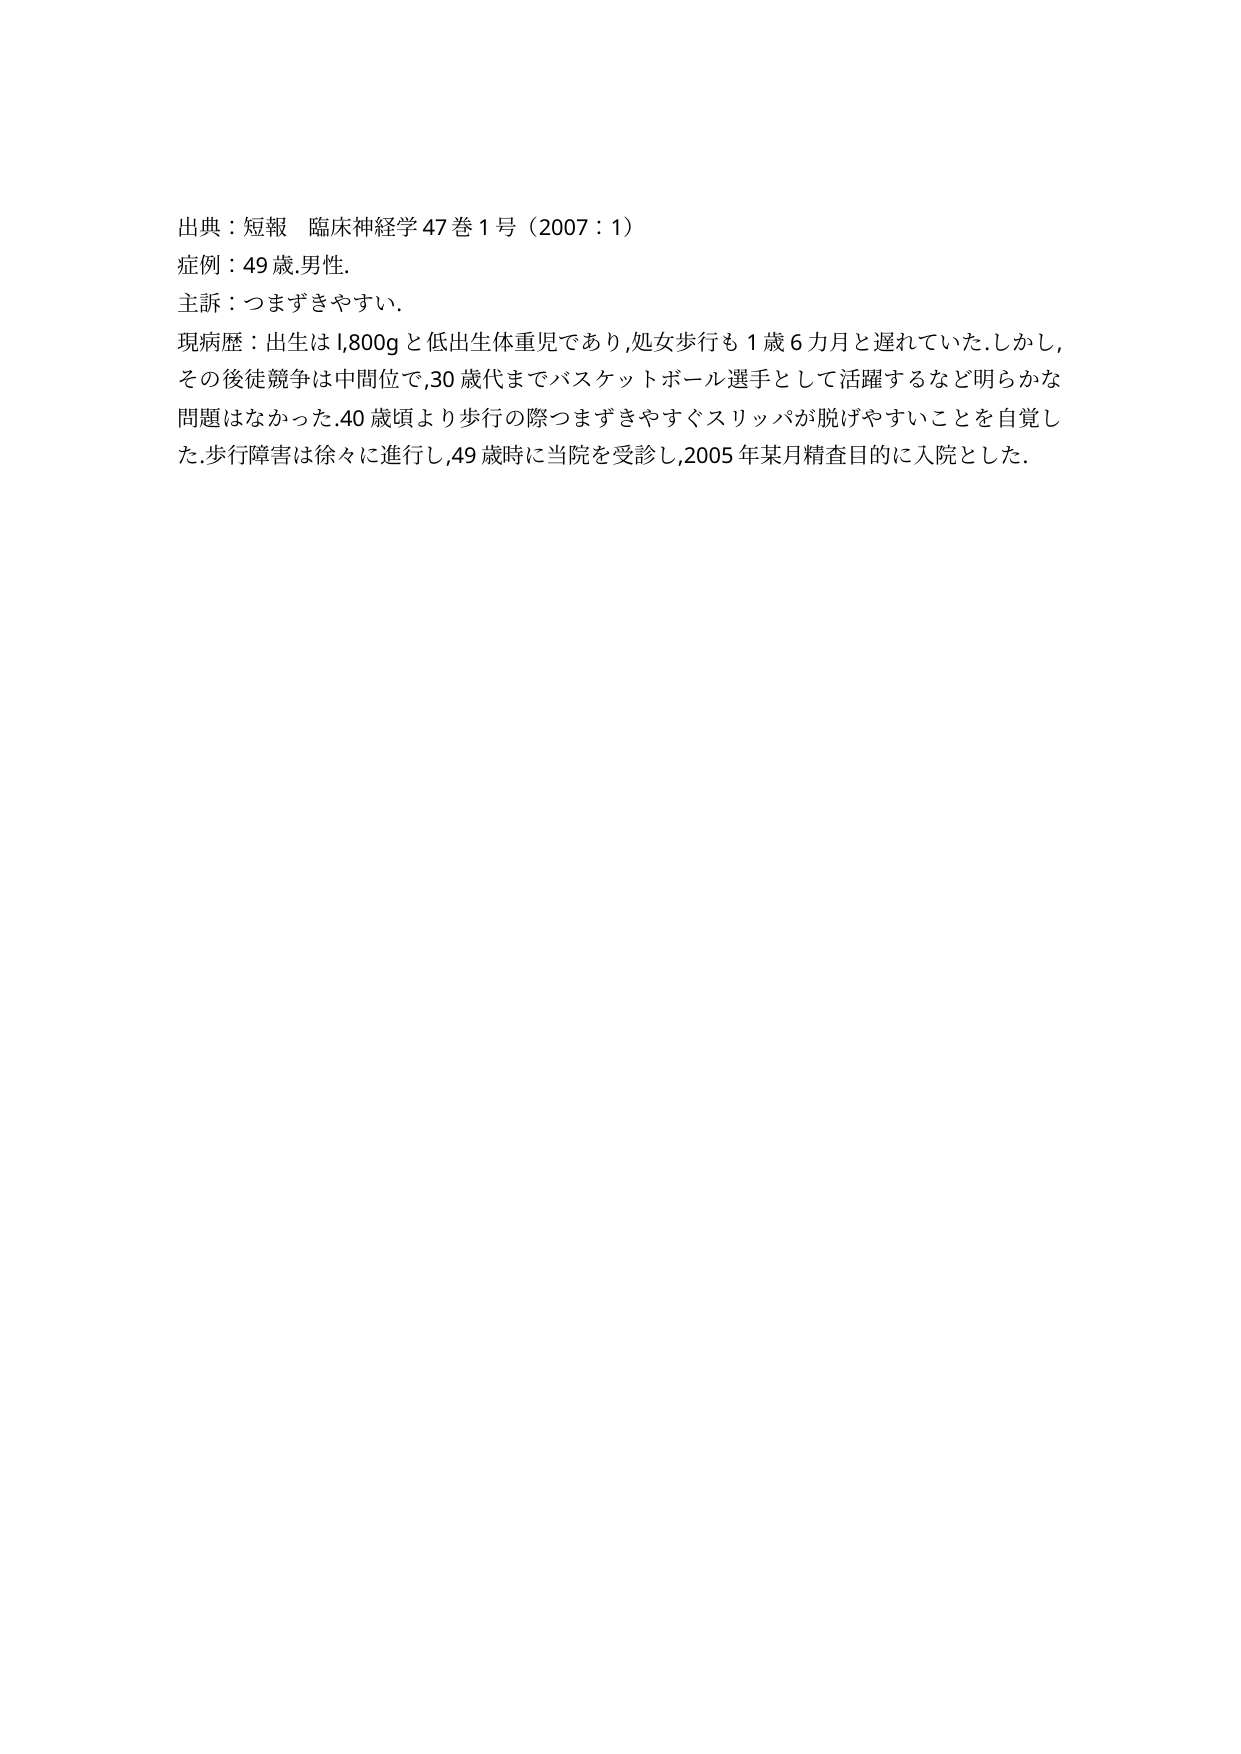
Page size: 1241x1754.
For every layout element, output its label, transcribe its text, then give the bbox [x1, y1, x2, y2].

text 主訴：つまずきやすい. [177, 283, 1063, 321]
text 現病歴：出生はl,800gと低出生体重児であり,処女歩行も1歳6力月と遅れていた.しかし,その後徒競争は中間位で,30歳代までバスケットボール選手として活躍するなど明らかな問題はなかった.40歳頃より歩行の際つまずきやすぐスリッパが脱げやすいことを自覚した.歩行障害は徐々に進行し,49歳時に当院を受診し,2005年某月精査目的に入院とした. [177, 321, 1063, 473]
text 症例：49歳.男性. [177, 245, 1063, 283]
text 出典：短報 臨床神経学47巻1号（2007：1） [177, 207, 1063, 245]
